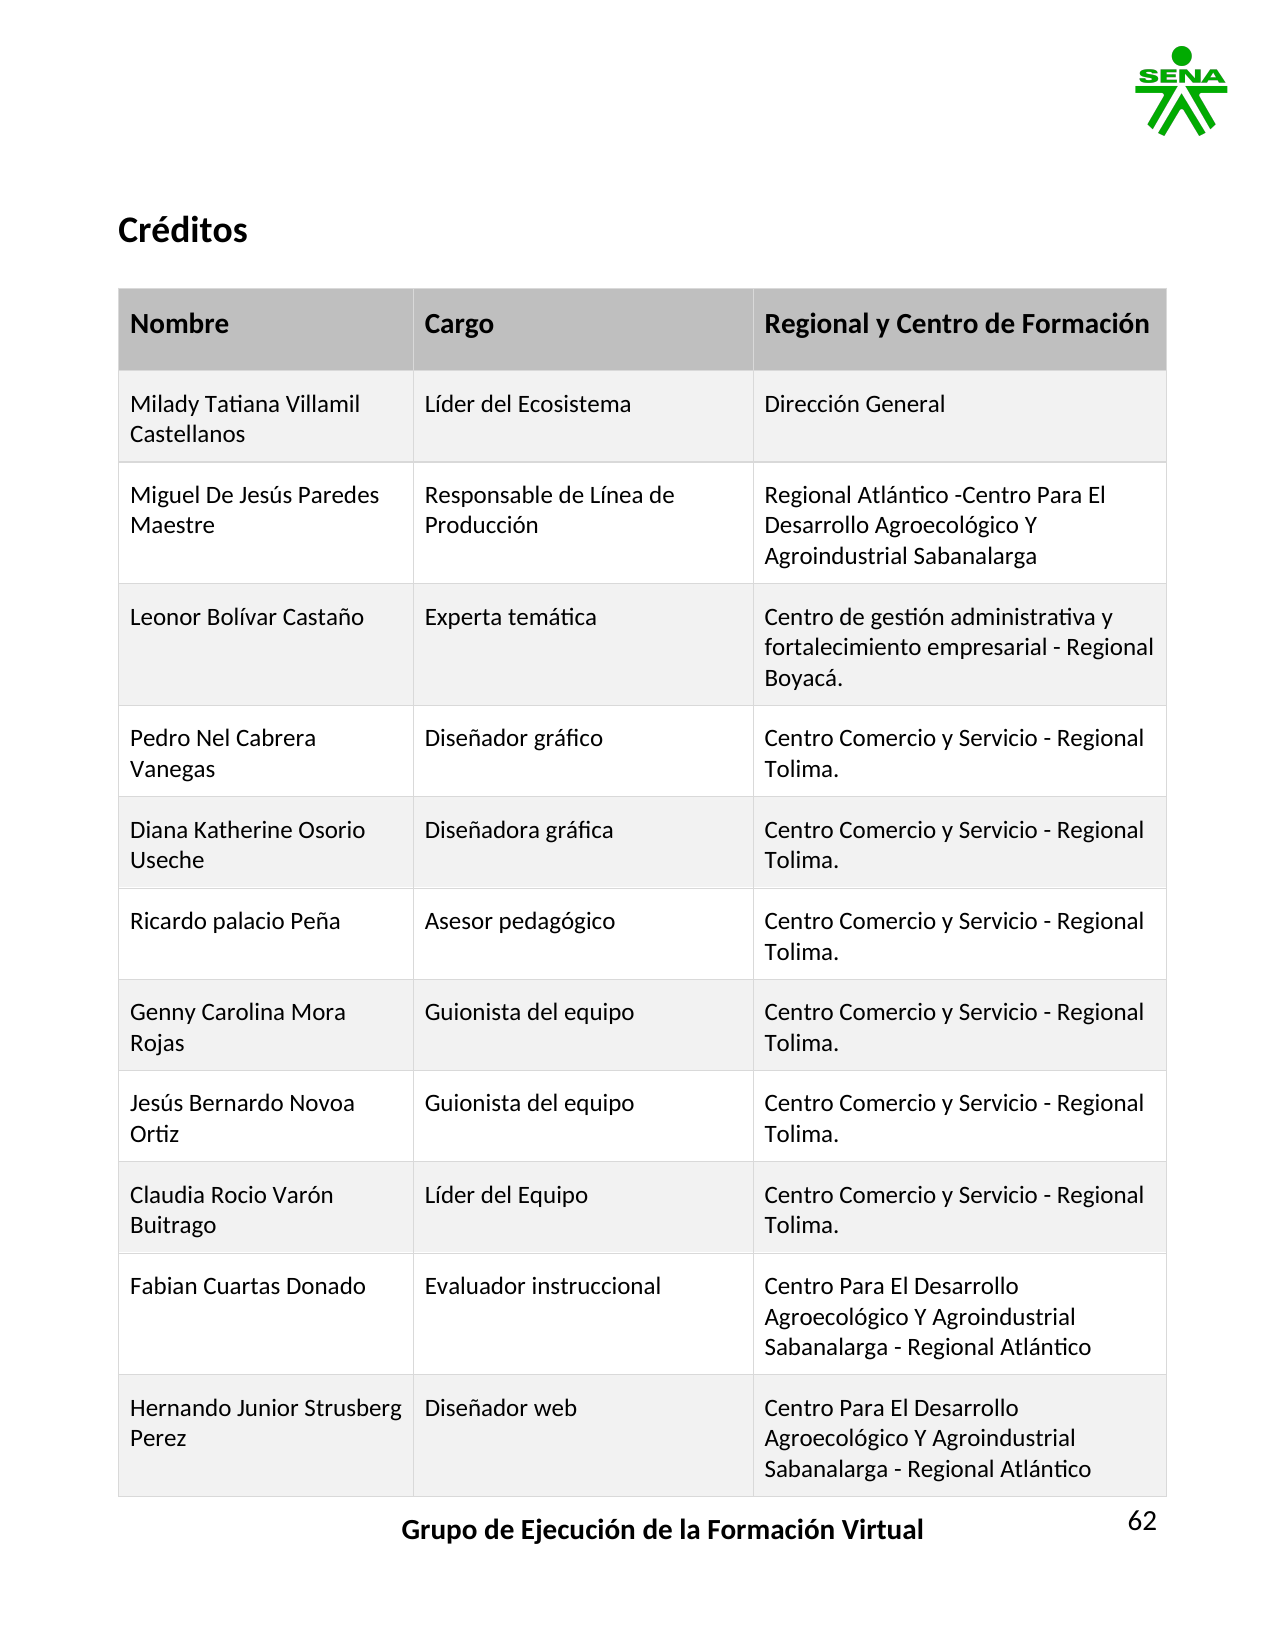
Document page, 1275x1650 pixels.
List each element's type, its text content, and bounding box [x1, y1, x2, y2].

table_cell Diana Katherine Osorio Useche [119, 797, 413, 887]
table_cell Asesor pedagógico [414, 889, 753, 979]
table_cell Guionista del equipo [414, 980, 753, 1070]
table_cell Regional Atlántico -Centro Para El Desarrollo Agroecológico Y Agroindustrial Sabanalarga [754, 463, 1166, 583]
table_cell Centro Para El Desarrollo Agroecológico Y Agroindustrial Sabanalarga - Regional Atlántico [754, 1375, 1166, 1496]
list Créditos [118, 206, 1157, 252]
table_header Cargo [414, 289, 753, 370]
table_cell Dirección General [754, 371, 1166, 461]
table_cell Diseñadora gráfica [414, 797, 753, 887]
table_cell Pedro Nel Cabrera Vanegas [119, 706, 413, 796]
table_cell Responsable de Línea de Producción [414, 463, 753, 583]
table_cell Evaluador instruccional [414, 1254, 753, 1374]
table_cell Diseñador gráfico [414, 706, 753, 796]
table_cell Centro Para El Desarrollo Agroecológico Y Agroindustrial Sabanalarga - Regional Atlántico [754, 1254, 1166, 1374]
table_cell Miguel De Jesús Paredes Maestre [119, 463, 413, 583]
table_cell Claudia Rocio Varón Buitrago [119, 1162, 413, 1252]
table_header Regional y Centro de Formación [754, 289, 1166, 370]
table_cell Centro Comercio y Servicio - Regional Tolima. [754, 706, 1166, 796]
table_cell Jesús Bernardo Novoa Ortiz [119, 1071, 413, 1161]
table_cell Diseñador web [414, 1375, 753, 1496]
table_cell Centro Comercio y Servicio - Regional Tolima. [754, 1071, 1166, 1161]
table_header Nombre [119, 289, 413, 370]
table_cell Guionista del equipo [414, 1071, 753, 1161]
picture [1135, 46, 1228, 136]
table_cell Centro de gestión administrativa y fortalecimiento empresarial - Regional Boyacá. [754, 584, 1166, 705]
table_cell Líder del Ecosistema [414, 371, 753, 461]
table_cell Centro Comercio y Servicio - Regional Tolima. [754, 889, 1166, 979]
table_cell Leonor Bolívar Castaño [119, 584, 413, 705]
table_cell Fabian Cuartas Donado [119, 1254, 413, 1374]
table_cell Hernando Junior Strusberg Perez [119, 1375, 413, 1496]
table_cell Milady Tatiana Villamil Castellanos [119, 371, 413, 461]
table_cell Ricardo palacio Peña [119, 889, 413, 979]
table_cell Centro Comercio y Servicio - Regional Tolima. [754, 1162, 1166, 1252]
table_cell Centro Comercio y Servicio - Regional Tolima. [754, 797, 1166, 887]
table_cell Genny Carolina Mora Rojas [119, 980, 413, 1070]
table_cell Líder del Equipo [414, 1162, 753, 1252]
table_cell Centro Comercio y Servicio - Regional Tolima. [754, 980, 1166, 1070]
table_cell Experta temática [414, 584, 753, 705]
